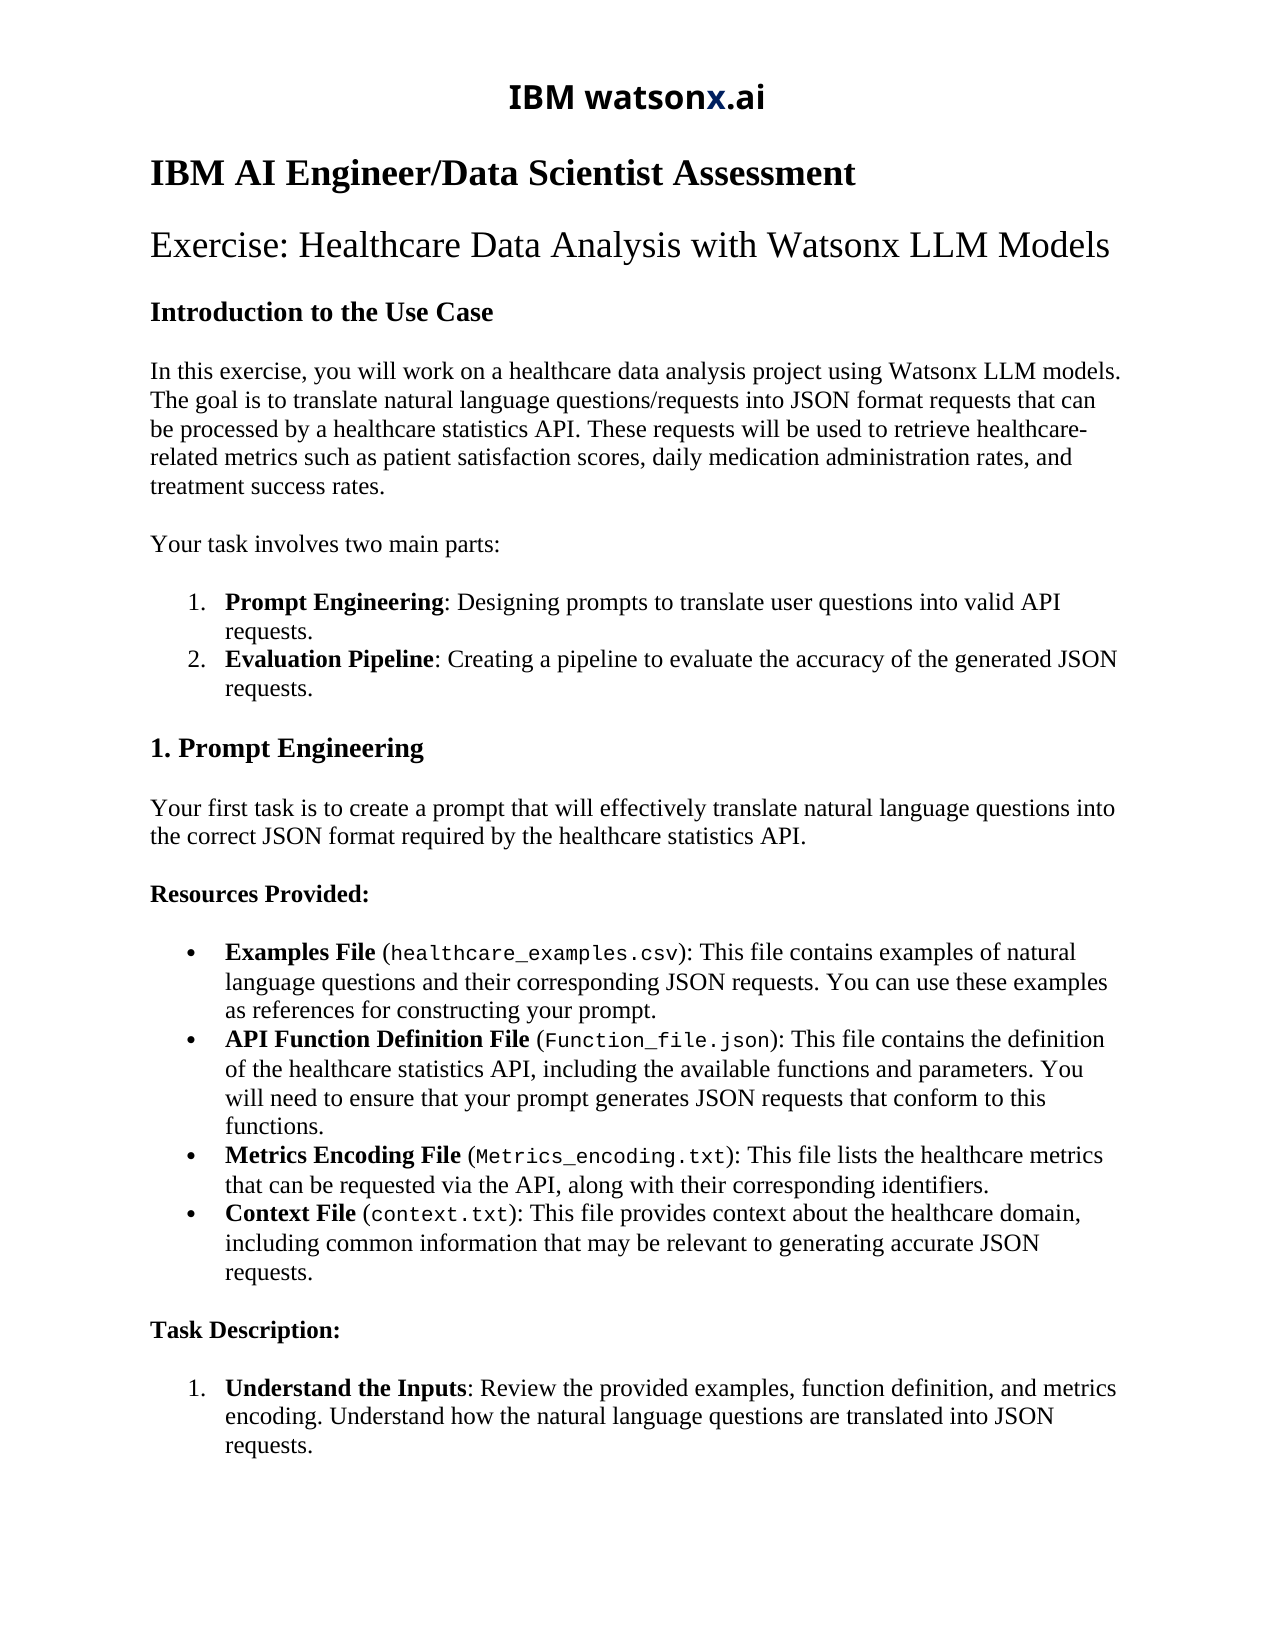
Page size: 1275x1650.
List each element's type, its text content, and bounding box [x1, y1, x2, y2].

list Metrics Encoding File (Metrics_encoding.txt): This file lists the healthcare metrics that can be requested via the API, along with their corresponding identifiers. [187, 1140, 1125, 1198]
list API Function Definition File (Function_file.json): This file contains the definition of the healthcare statistics API, including the available functions and parameters. You will need to ensure that your prompt generates JSON requests that conform to this functions. [187, 1024, 1125, 1140]
text Exercise: Healthcare Data Analysis with Watsonx LLM Models [150, 222, 1125, 265]
text In this exercise, you will work on a healthcare data analysis project using Watsonx LLM models. The goal is to translate natural language questions/requests into JSON format requests that can be processed by a healthcare statistics API. These requests will be used to retrieve healthcare-related metrics such as patient satisfaction scores, daily medication administration rates, and treatment success rates. [150, 356, 1125, 500]
text 1. Prompt Engineering [150, 731, 1125, 763]
text Introduction to the Use Case [150, 294, 1125, 327]
list Evaluation Pipeline: Creating a pipeline to evaluate the accuracy of the generated JSON requests. [187, 644, 1125, 702]
text Task Description: [150, 1315, 1125, 1343]
text Your task involves two main parts: [150, 529, 1125, 558]
list Context File (context.txt): This file provides context about the healthcare domain, including common information that may be relevant to generating accurate JSON requests. [187, 1198, 1125, 1286]
text Resources Provided: [150, 879, 1125, 908]
text Your first task is to create a prompt that will effectively translate natural language questions into the correct JSON format required by the healthcare statistics API. [150, 793, 1125, 850]
list Prompt Engineering: Designing prompts to translate user questions into valid API requests. [187, 587, 1125, 644]
list Examples File (healthcare_examples.csv): This file contains examples of natural language questions and their corresponding JSON requests. You can use these examples as references for constructing your prompt. [187, 937, 1125, 1024]
text IBM AI Engineer/Data Scientist Assessment [150, 150, 1125, 193]
list Understand the Inputs: Review the provided examples, function definition, and metrics encoding. Understand how the natural language questions are translated into JSON requests. [187, 1373, 1125, 1459]
